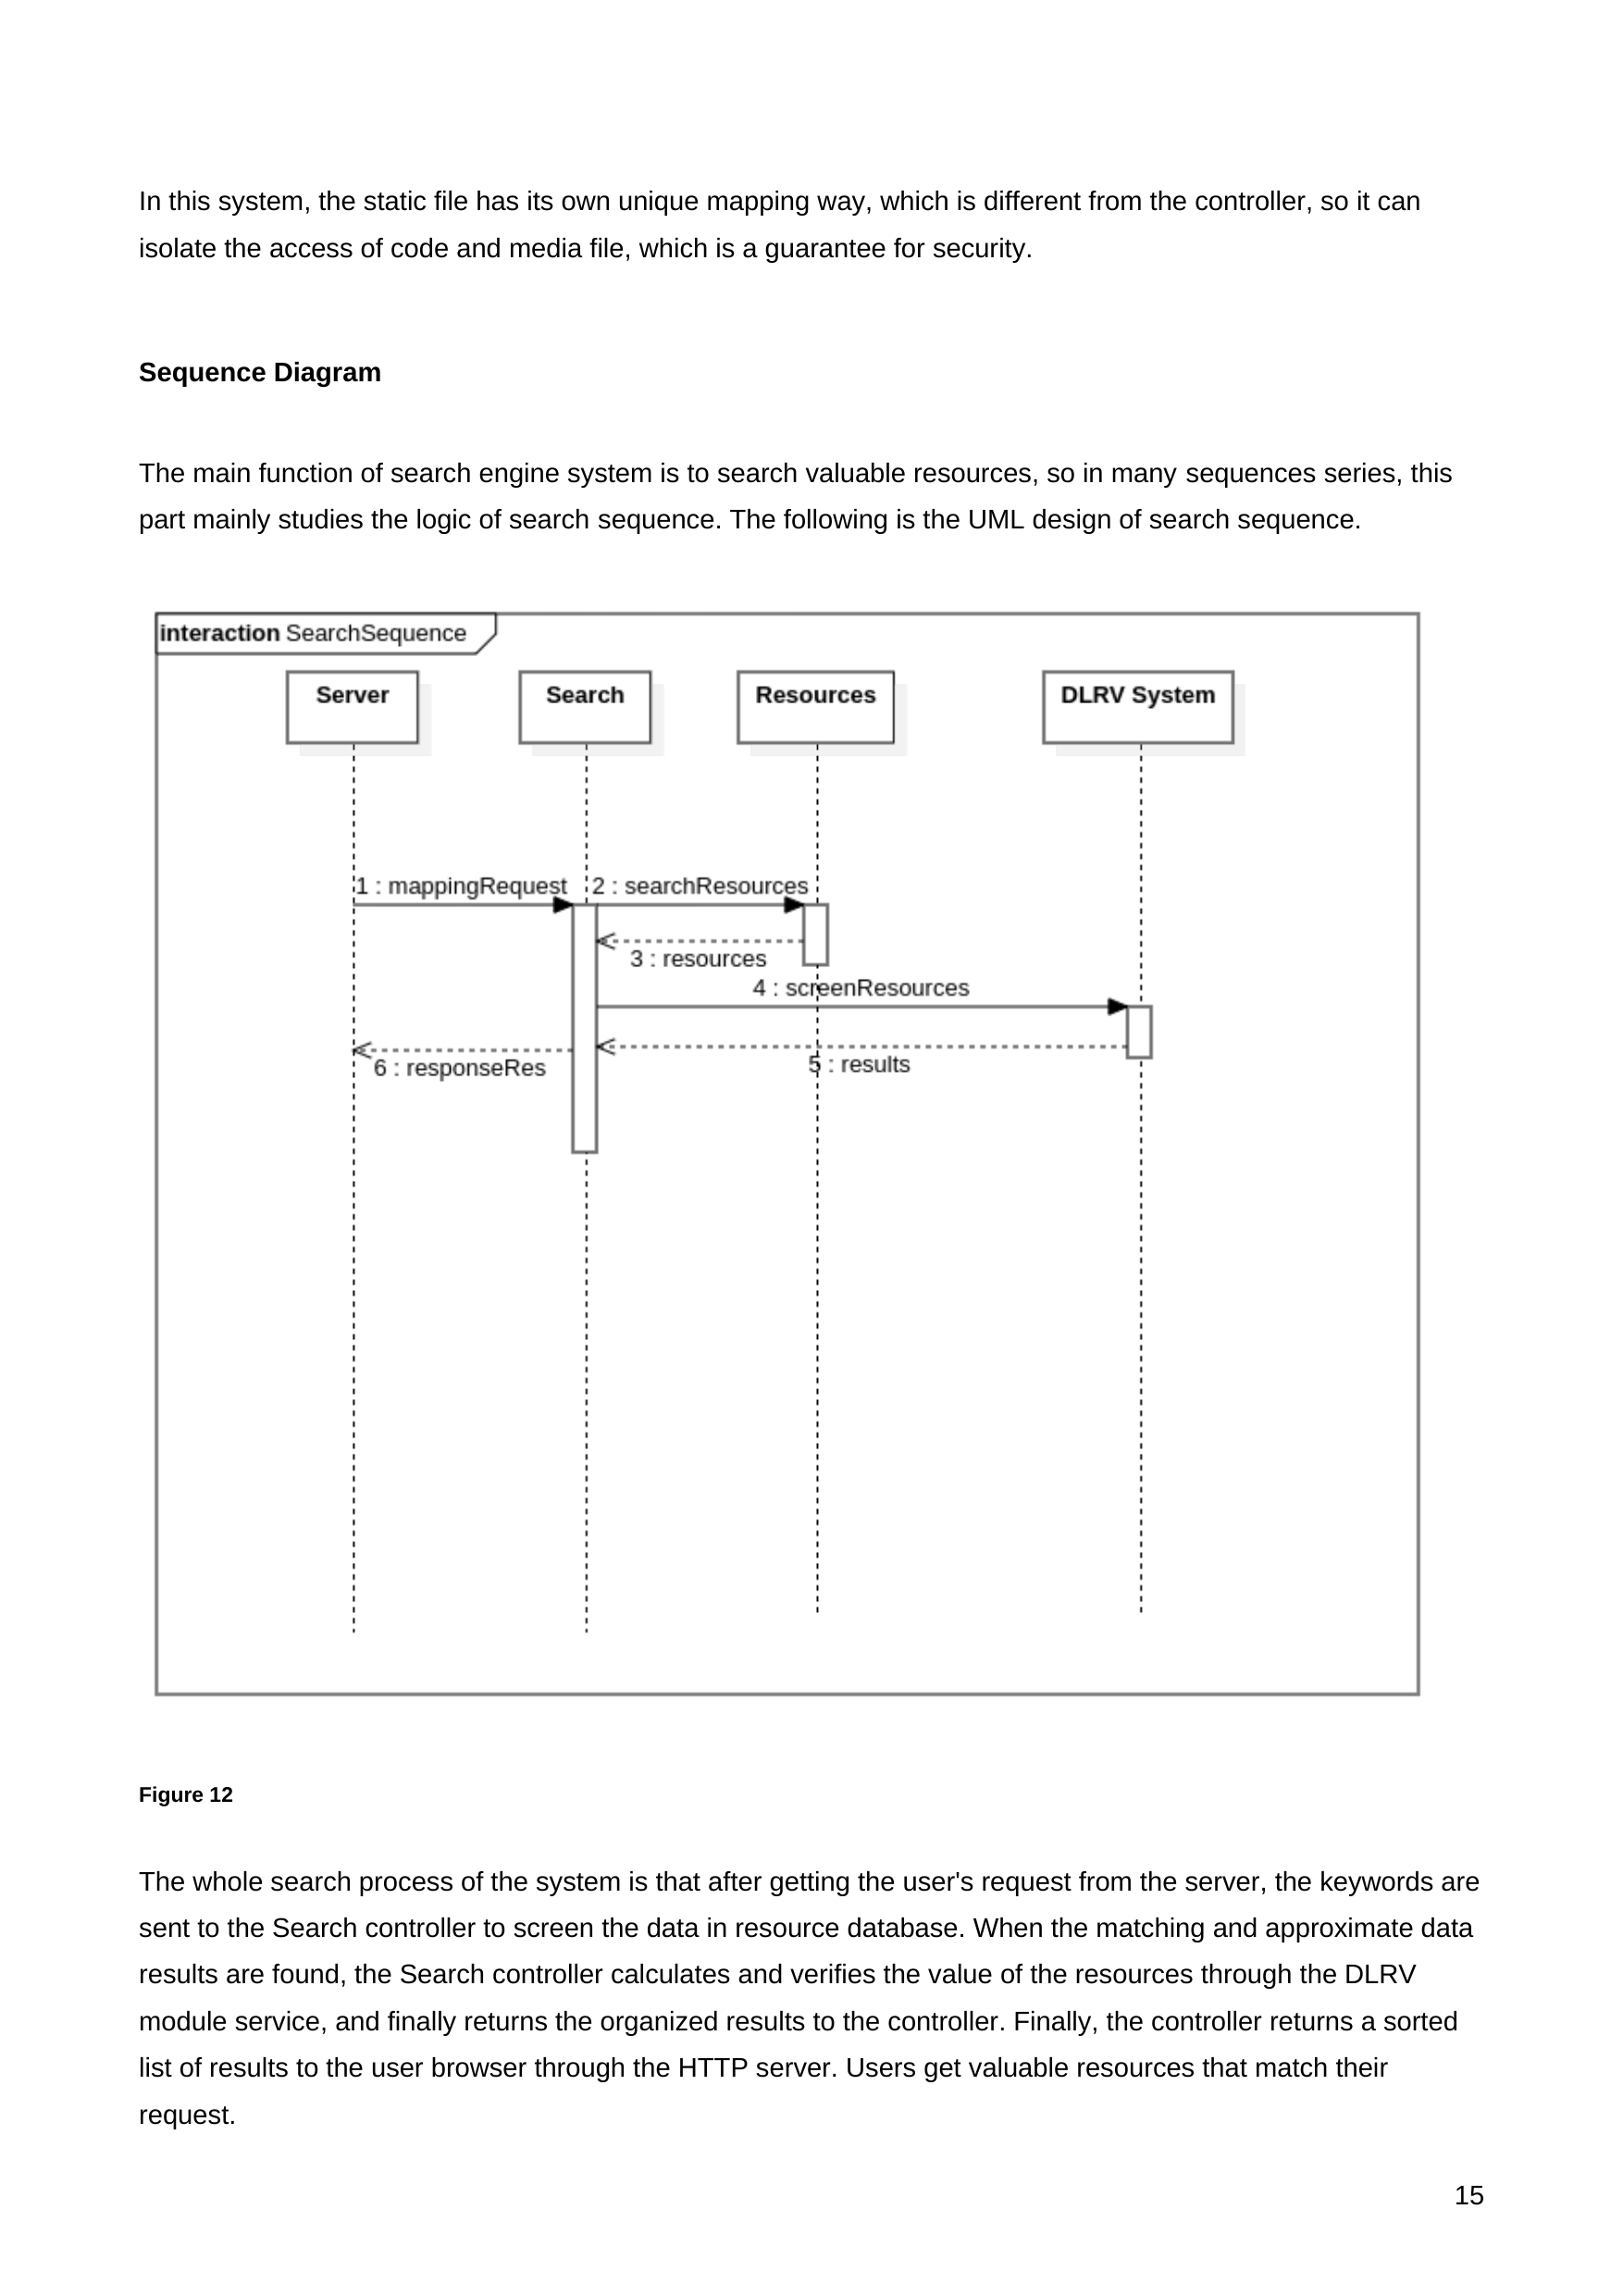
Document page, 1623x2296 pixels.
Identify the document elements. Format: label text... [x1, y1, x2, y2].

text The whole search process of the system is that after getting the user's request from the server, the keywords are sent to the Search controller to screen the data in resource database. When the matching and approximate data results are found, the Search controller calculates and verifies the value of the resources through the DLRV module service, and finally returns the organized results to the controller. Finally, the controller returns a sorted list of results to the user browser through the HTTP server. Users get valuable resources that match their request. [139, 1866, 1484, 2129]
text The main function of search engine system is to search valuable resources, so in many sequences series, this part mainly studies the logic of search sequence. The following is the UML design of search sequence. [139, 456, 1484, 534]
picture [139, 596, 1492, 1768]
text In this system, the static file has its own unique mapping way, which is different from the controller, so it can isolate the access of code and media file, which is a guarantee for security. [139, 185, 1484, 263]
subtitle Sequence Diagram [139, 355, 1484, 387]
text Figure 12 [139, 1782, 1484, 1806]
